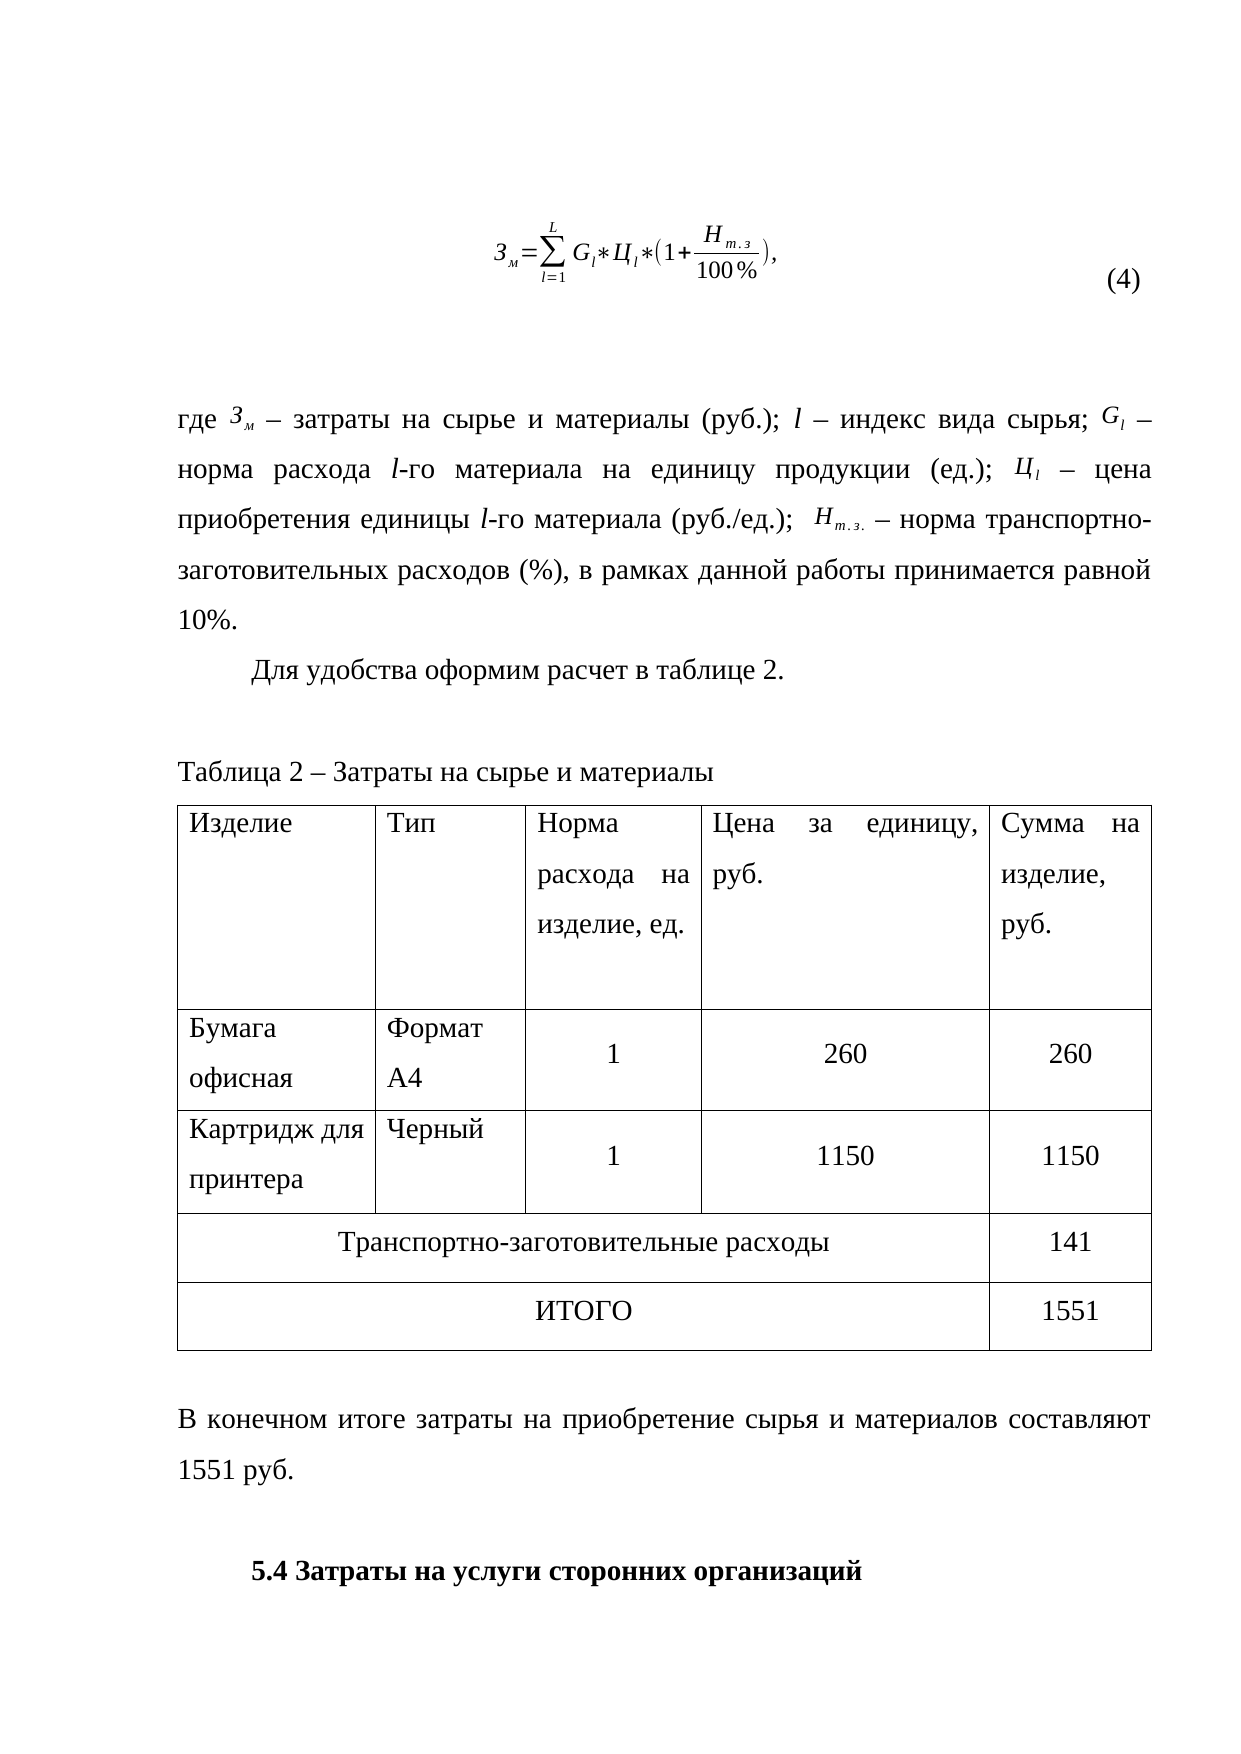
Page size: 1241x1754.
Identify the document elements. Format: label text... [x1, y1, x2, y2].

table_header (4) [1093, 219, 1152, 351]
text В конечном итоге затраты на приобретение сырья и материалов составляют 1551 руб. [177, 1402, 1152, 1486]
table_cell 1551 [990, 1283, 1151, 1350]
table_cell Черный [376, 1111, 525, 1213]
table_cell 260 [990, 1010, 1151, 1110]
table_cell Формат А4 [376, 1010, 525, 1110]
table_cell Транспортно-заготовительные расходы [178, 1214, 989, 1282]
table_cell 1 [526, 1010, 701, 1110]
table_header Сумма на изделие, руб. [990, 806, 1151, 1009]
table_header Изделие [178, 806, 375, 1009]
table_cell 1150 [990, 1111, 1151, 1213]
text где – затраты на сырье и материалы (руб.); l – индекс вида сырья; – норма расхода l-го материала на единицу продукции (ед.); – цена приобретения единицы l-го материала (руб./ед.); – норма транспортно-заготовительных расходов (%), в рамках данной работы принимается равной 10%. [177, 401, 1152, 636]
table_cell 1 [526, 1111, 701, 1213]
table_header Тип [376, 806, 525, 1009]
table_cell Бумага офисная [178, 1010, 375, 1110]
table_cell 260 [702, 1010, 989, 1110]
table_header Норма расхода на изделие, ед. [526, 806, 701, 1009]
table_cell ИТОГО [178, 1283, 989, 1350]
table_cell Картридж для принтера [178, 1111, 375, 1213]
table_cell 141 [990, 1214, 1151, 1282]
table_cell 1150 [702, 1111, 989, 1213]
text Для удобства оформим расчет в таблице 2. [177, 652, 1152, 686]
text 5.4 Затраты на услуги сторонних организаций [177, 1553, 1152, 1586]
table_header Цена за единицу, руб. [702, 806, 989, 1009]
table_header [177, 219, 1093, 351]
text Таблица 2 – Затраты на сырье и материалы [177, 754, 1152, 788]
